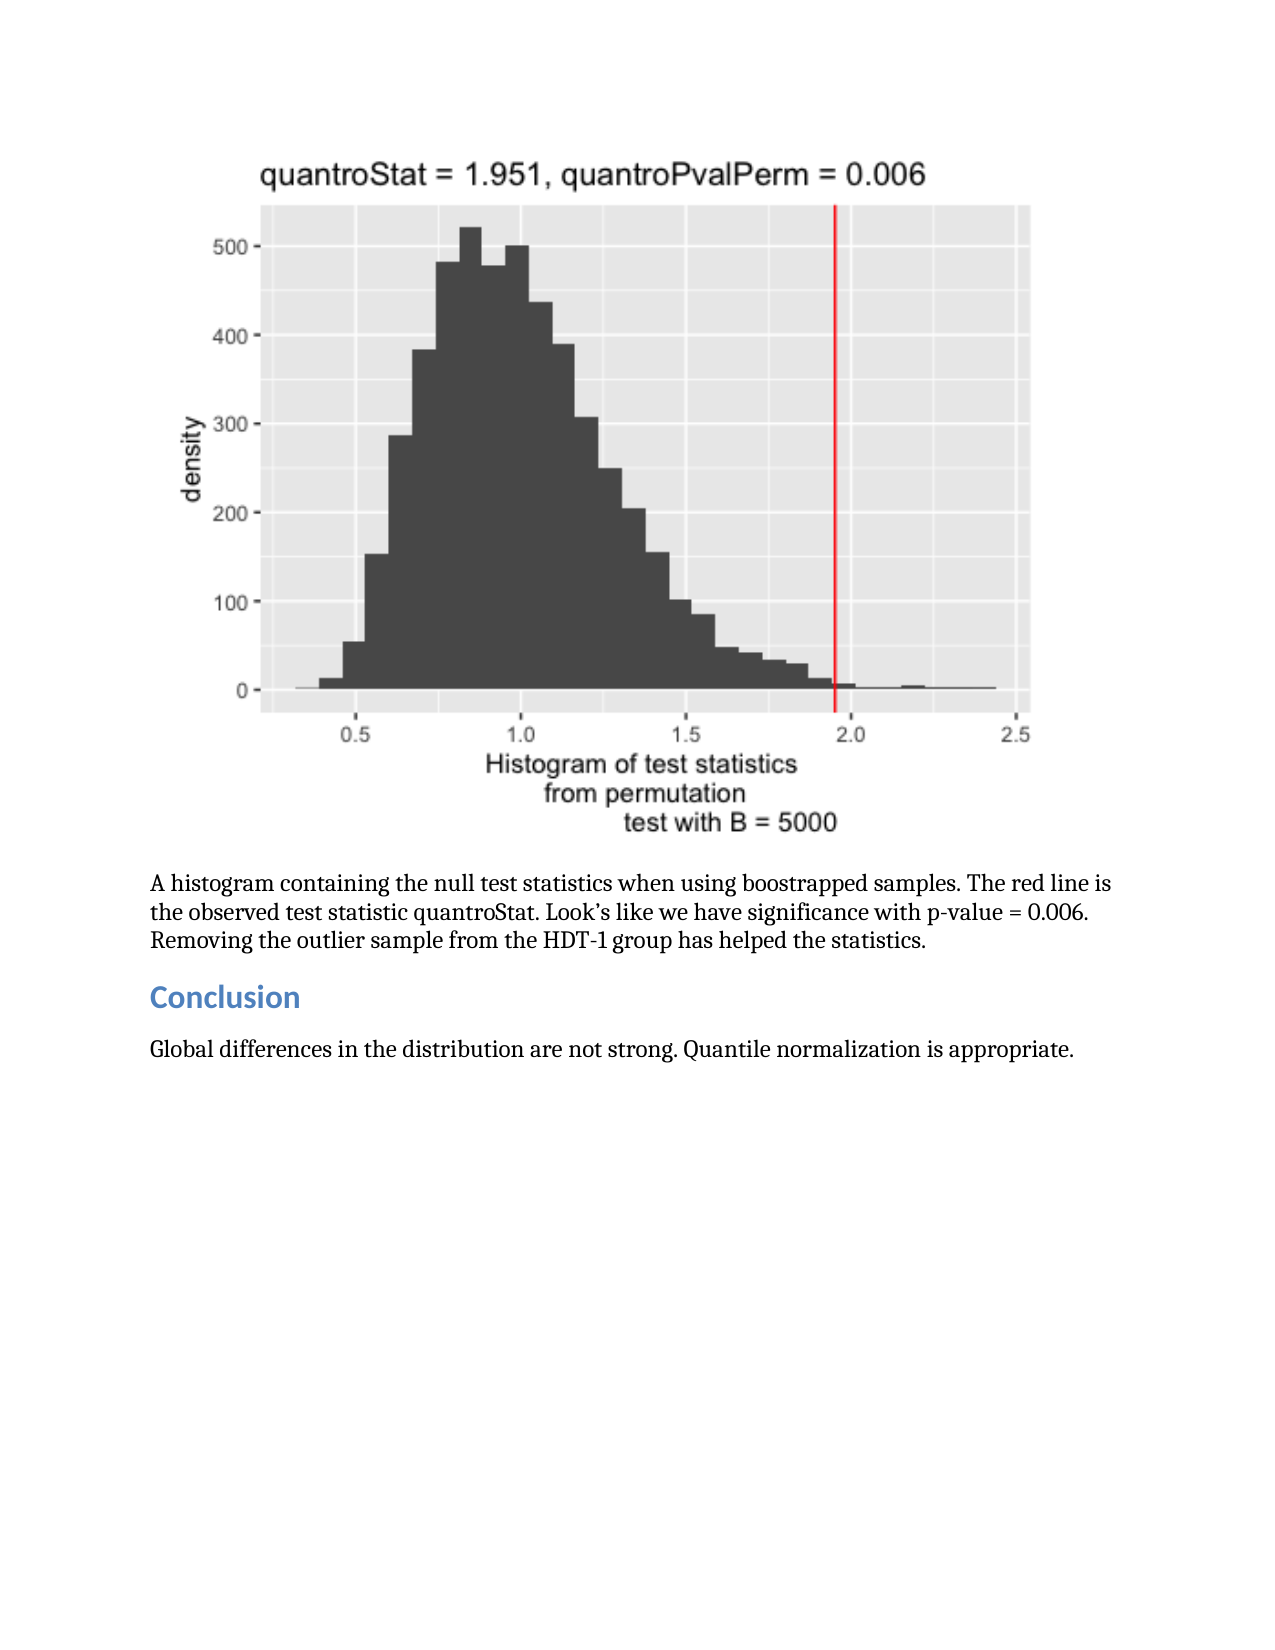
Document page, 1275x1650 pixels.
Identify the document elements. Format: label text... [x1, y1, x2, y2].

subtitle Conclusion [150, 976, 1125, 1017]
picture [168, 150, 1044, 850]
text Global differences in the distribution are not strong. Quantile normalization is appropriate. [150, 1035, 1125, 1064]
text A histogram containing the null test statistics when using boostrapped samples. The red line is the observed test statistic quantroStat. Look’s like we have significance with p-value = 0.006. Removing the outlier sample from the HDT-1 group has helped the statistics. [150, 869, 1125, 955]
